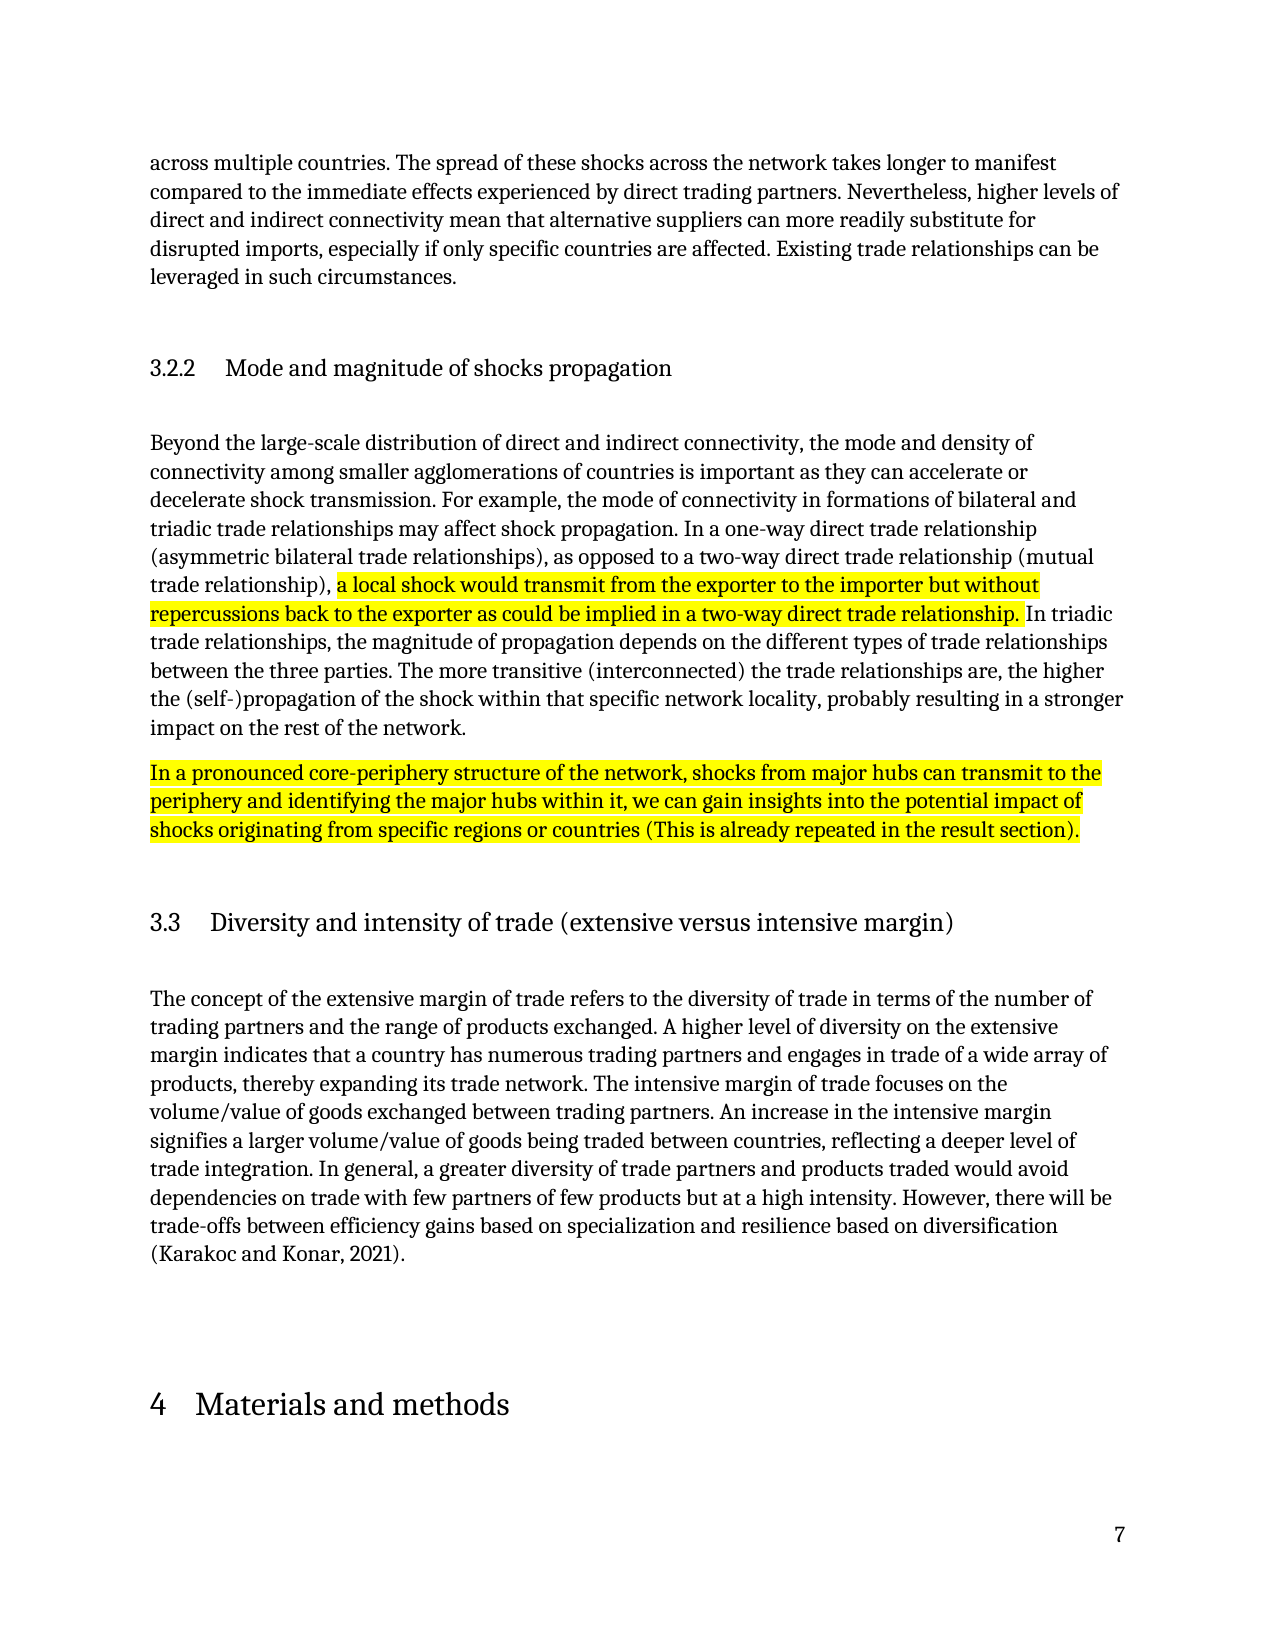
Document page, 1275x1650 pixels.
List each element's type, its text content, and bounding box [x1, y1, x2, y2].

text In a pronounced core-periphery structure of the network, shocks from major hubs can transmit to the periphery and identifying the major hubs within it, we can gain insights into the potential impact of shocks originating from specific regions or countries (This is already repeated in the result section). [150, 759, 1125, 843]
text Beyond the large-scale distribution of direct and indirect connectivity, the mode and density of connectivity among smaller agglomerations of countries is important as they can accelerate or decelerate shock transmission. For example, the mode of connectivity in formations of bilateral and triadic trade relationships may affect shock propagation. In a one-way direct trade relationship (asymmetric bilateral trade relationships), as opposed to a two-way direct trade relationship (mutual trade relationship), a local shock would transmit from the exporter to the importer but without repercussions back to the exporter as could be implied in a two-way direct trade relationship. In triadic trade relationships, the magnitude of propagation depends on the different types of trade relationships between the three parties. The more transitive (interconnected) the trade relationships are, the higher the (self-)propagation of the shock within that specific network locality, probably resulting in a stronger impact on the rest of the network. [150, 430, 1125, 741]
subtitle Diversity and intensity of trade (extensive versus intensive margin) [150, 907, 1125, 938]
subtitle Mode and magnitude of shocks propagation [150, 354, 1125, 383]
subtitle Materials and methods [150, 1385, 1125, 1423]
text The concept of the extensive margin of trade refers to the diversity of trade in terms of the number of trading partners and the range of products exchanged. A higher level of diversity on the extensive margin indicates that a country has numerous trading partners and engages in trade of a wide array of products, thereby expanding its trade network. The intensive margin of trade focuses on the volume/value of goods exchanged between trading partners. An increase in the intensive margin signifies a larger volume/value of goods being traded between countries, reflecting a deeper level of trade integration. In general, a greater diversity of trade partners and products traded would avoid dependencies on trade with few partners of few products but at a high intensity. However, there will be trade-offs between efficiency gains based on specialization and resilience based on diversification (Karakoc and Konar, 2021). [150, 985, 1125, 1268]
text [150, 150, 1125, 290]
